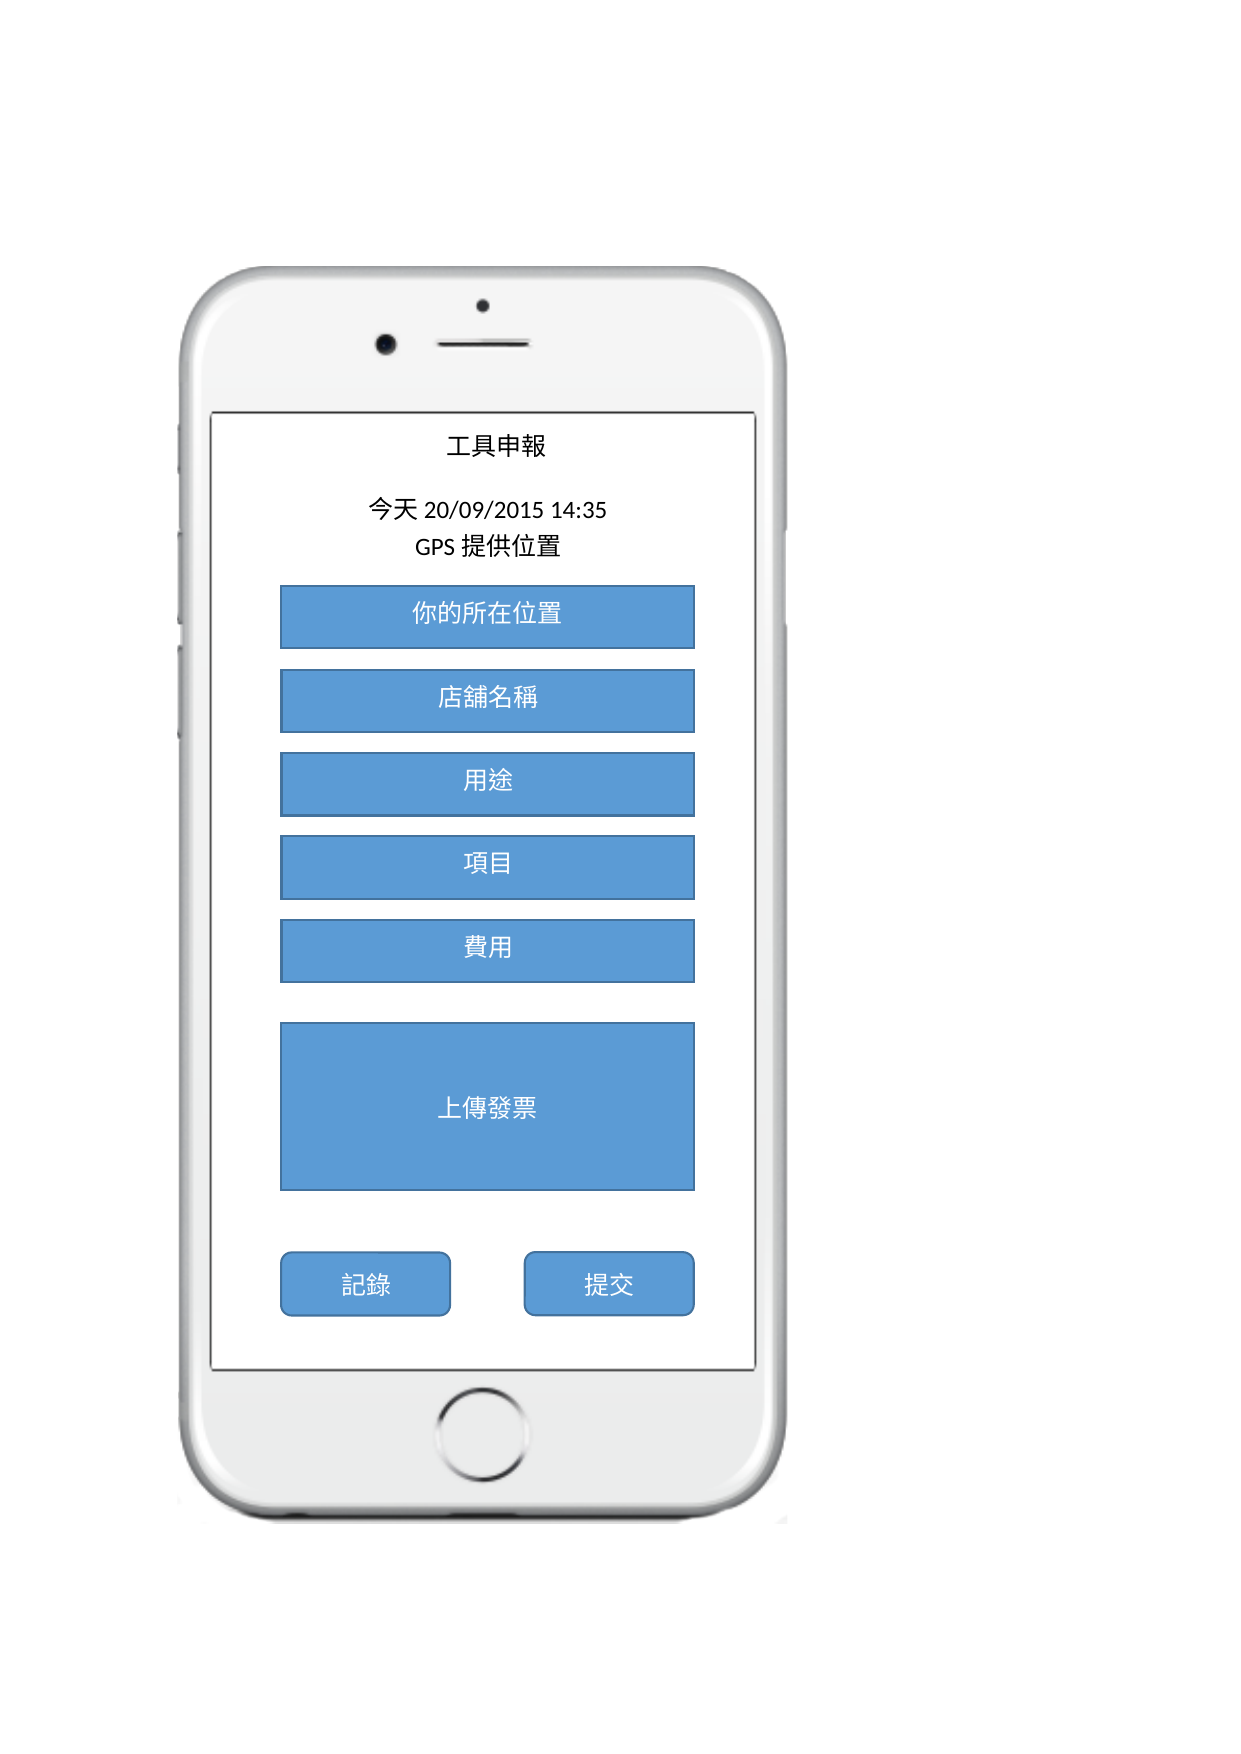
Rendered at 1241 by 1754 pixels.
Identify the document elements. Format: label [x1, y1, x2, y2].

picture [177, 266, 788, 1524]
